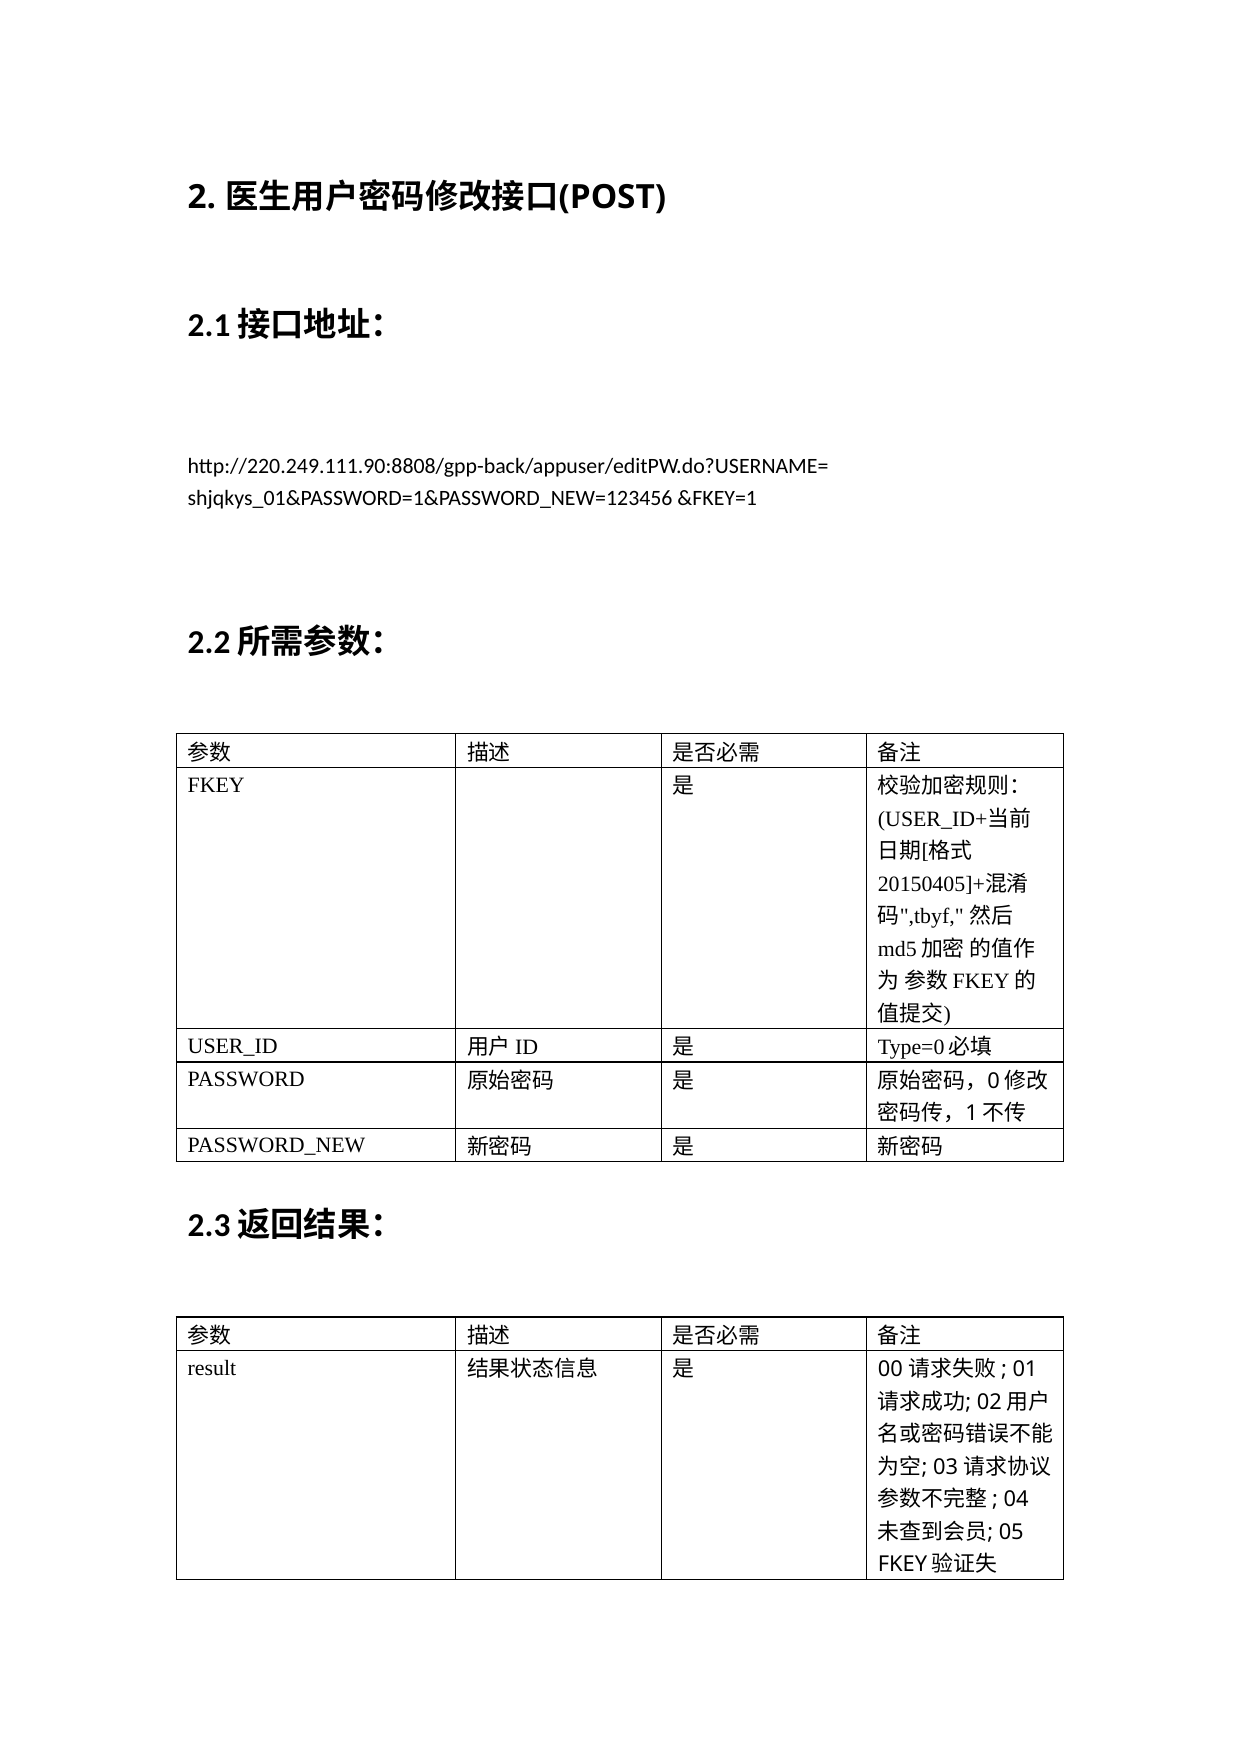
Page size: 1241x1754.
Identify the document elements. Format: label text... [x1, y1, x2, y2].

table_cell result [177, 1351, 455, 1578]
table_cell 是 [662, 1029, 866, 1061]
table_cell FKEY [177, 768, 455, 1028]
table_cell 校验加密规则：(USER_ID+当前日期[格式 20150405]+混淆码",tbyf," 然后md5加密 的值作为 参数FKEY的值提交) [867, 768, 1063, 1028]
table_header 备注 [867, 1318, 1063, 1350]
table_cell 原始密码，0修改密码传，1不传 [867, 1063, 1063, 1127]
table_header 参数 [177, 1318, 455, 1350]
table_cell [867, 1351, 1063, 1578]
table_header 是否必需 [662, 734, 866, 767]
table_header 是否必需 [662, 1318, 866, 1350]
table_cell 原始密码 [456, 1063, 661, 1127]
table_cell 是 [662, 1129, 866, 1161]
table_cell 新密码 [867, 1129, 1063, 1161]
text http://220.249.111.90:8808/gpp-back/appuser/editPW.do?USERNAME= shjqkys_01&PASSWORD=1&PASSWORD_NEW=123456 &FKEY=1 [187, 449, 1053, 514]
table_cell 用户ID [456, 1029, 661, 1061]
table_cell 是 [662, 1351, 866, 1578]
subtitle 2.1接口地址： [187, 289, 1053, 354]
table_header 参数 [177, 734, 455, 767]
table_cell PASSWORD [177, 1063, 455, 1127]
table_header 描述 [456, 1318, 661, 1350]
table_header 备注 [867, 734, 1063, 767]
table_cell 是 [662, 1063, 866, 1127]
subtitle 2.3返回结果： [187, 1189, 1053, 1254]
table_cell PASSWORD_NEW [177, 1129, 455, 1161]
subtitle 医生用户密码修改接口(POST) [187, 162, 1053, 227]
table_cell USER_ID [177, 1029, 455, 1061]
table_cell 结果状态信息 [456, 1351, 661, 1578]
table_cell 是 [662, 768, 866, 1028]
table_header 描述 [456, 734, 661, 767]
table_cell [456, 768, 661, 1028]
subtitle 2.2所需参数： [187, 606, 1053, 671]
table_cell Type=0必填 [867, 1029, 1063, 1061]
table_cell 新密码 [456, 1129, 661, 1161]
